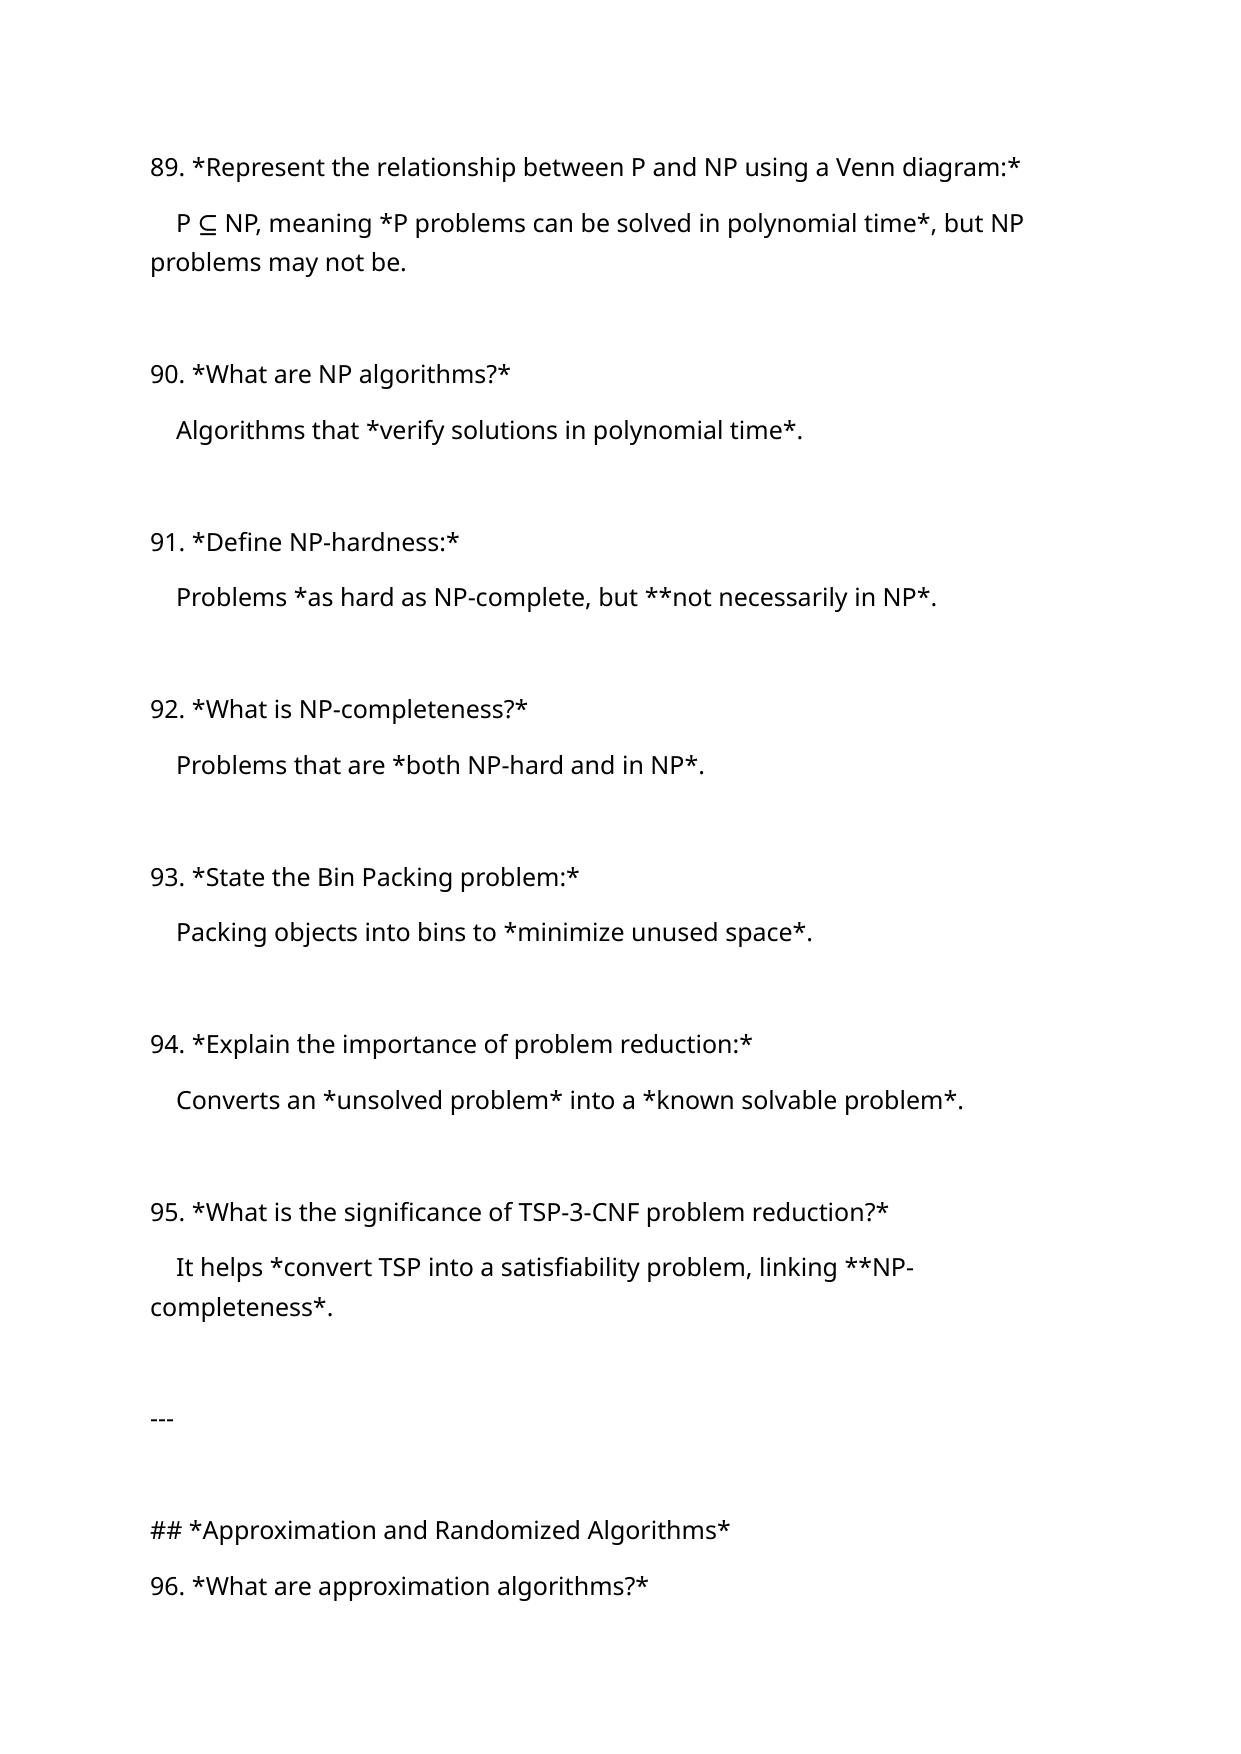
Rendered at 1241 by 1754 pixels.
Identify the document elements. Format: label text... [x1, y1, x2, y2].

text 92. *What is NP-completeness?* [150, 692, 1090, 726]
text Converts an *unsolved problem* into a *known solvable problem*. [150, 1082, 1090, 1117]
text Problems that are *both NP-hard and in NP*. [150, 747, 1090, 782]
text Packing objects into bins to *minimize unused space*. [150, 915, 1090, 949]
text 94. *Explain the importance of problem reduction:* [150, 1027, 1090, 1061]
text ## *Approximation and Randomized Algorithms* [150, 1512, 1090, 1547]
text 95. *What is the significance of TSP-3-CNF problem reduction?* [150, 1194, 1090, 1228]
text It helps *convert TSP into a satisfiability problem, linking **NP-completeness*. [150, 1250, 1090, 1323]
text Problems *as hard as NP-complete, but **not necessarily in NP*. [150, 580, 1090, 614]
text --- [150, 1401, 1090, 1435]
text Algorithms that *verify solutions in polynomial time*. [150, 412, 1090, 447]
text 89. *Represent the relationship between P and NP using a Venn diagram:* [150, 150, 1090, 184]
text 93. *State the Bin Packing problem:* [150, 859, 1090, 893]
text P ⊆ NP, meaning *P problems can be solved in polynomial time*, but NP problems may not be. [150, 206, 1090, 279]
text 96. *What are approximation algorithms?* [150, 1568, 1090, 1602]
text 91. *Define NP-hardness:* [150, 524, 1090, 558]
text 90. *What are NP algorithms?* [150, 357, 1090, 391]
